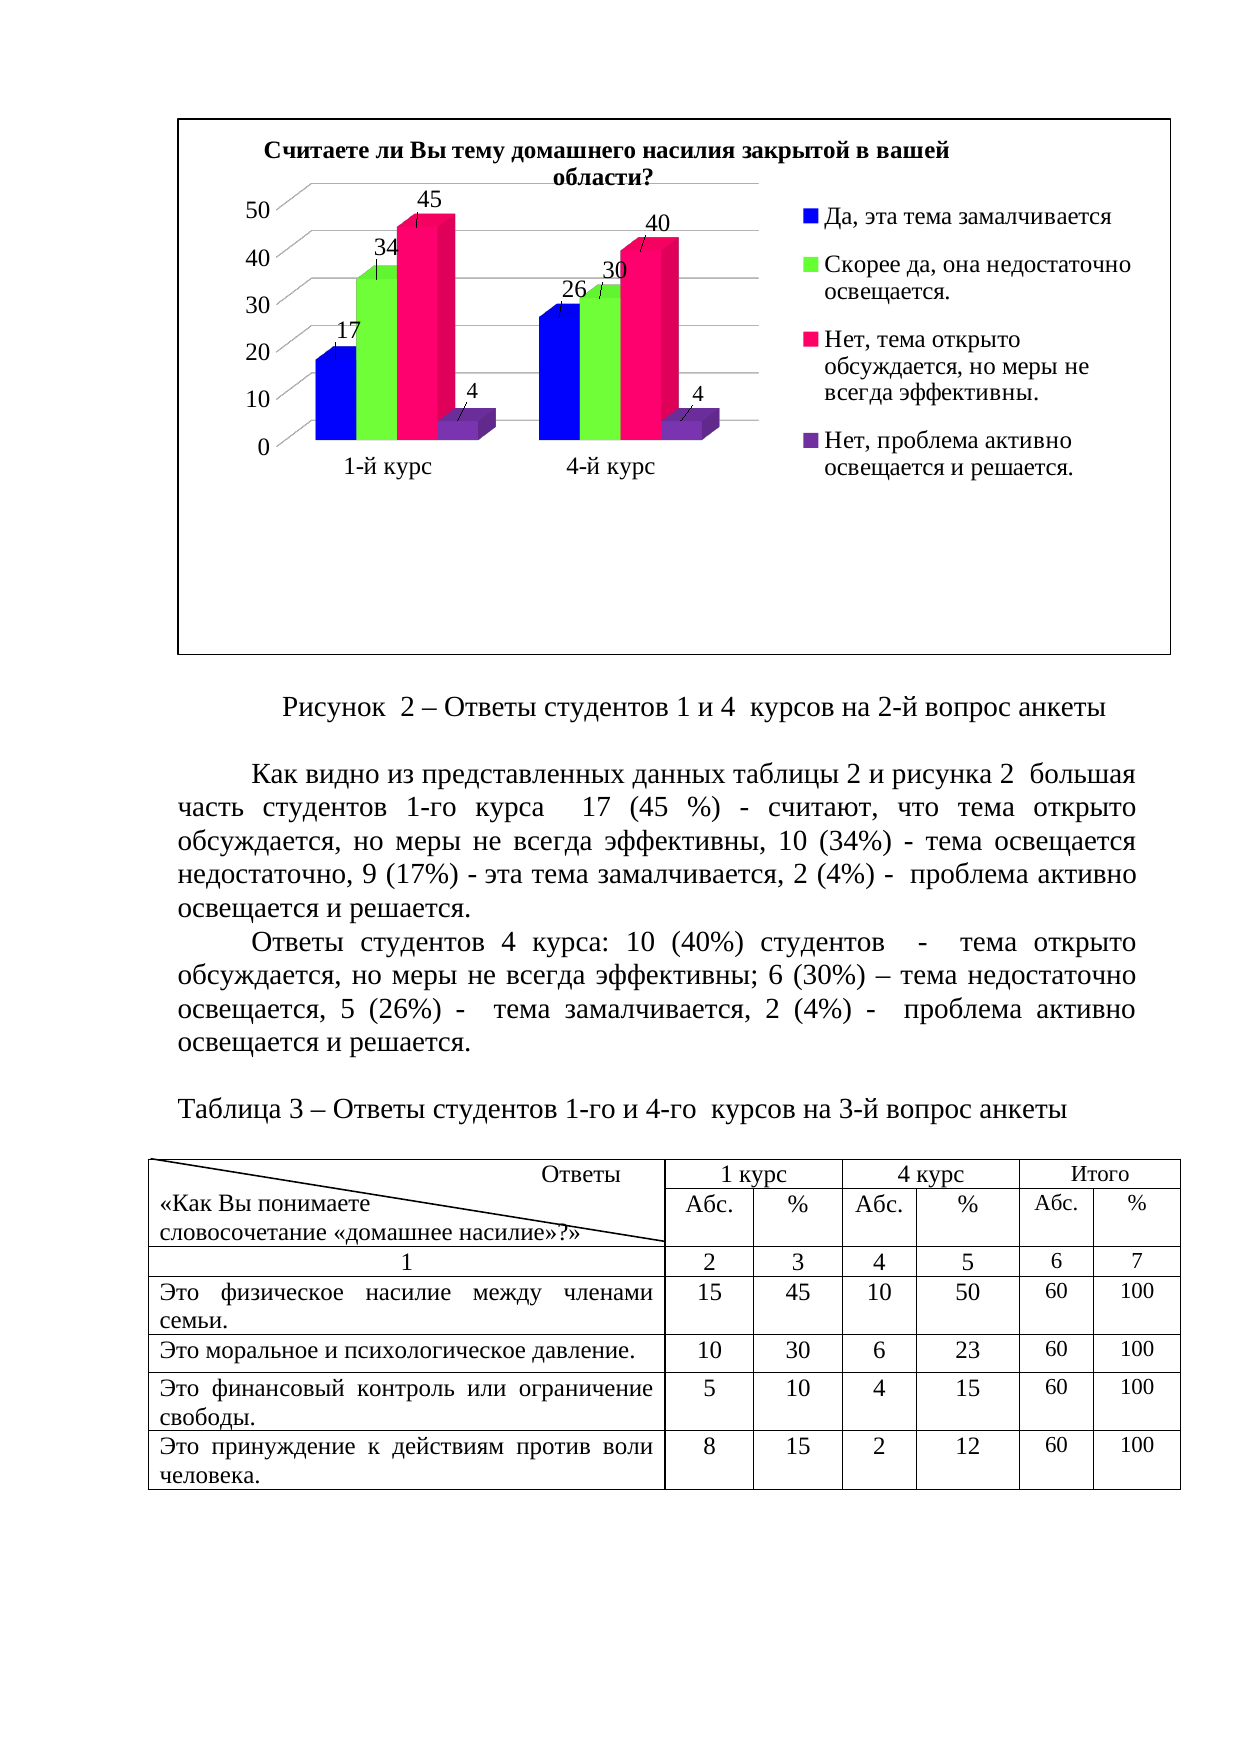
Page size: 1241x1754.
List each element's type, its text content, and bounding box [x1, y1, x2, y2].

table_cell 100 [1094, 1373, 1180, 1430]
table_cell 8 [666, 1431, 753, 1489]
table_cell 23 [917, 1335, 1019, 1372]
table_cell 5 [666, 1373, 753, 1430]
table_header 1 курс [666, 1160, 842, 1188]
table_cell 7 [1094, 1247, 1180, 1276]
table_cell 15 [666, 1277, 753, 1334]
table_cell % [754, 1189, 842, 1246]
table_cell Абс. [666, 1189, 753, 1246]
table_cell % [1094, 1189, 1180, 1246]
table_cell 4 [843, 1247, 916, 1276]
table_cell 10 [843, 1277, 916, 1334]
table_cell 50 [917, 1277, 1019, 1334]
table_cell 4 [843, 1373, 916, 1430]
text Рисунок 2 – Ответы студентов 1 и 4 курсов на 2-й вопрос анкеты [177, 689, 1137, 722]
table_header 4 курс [843, 1160, 1019, 1188]
table_cell 10 [754, 1373, 842, 1430]
table_cell Это моральное и психологическое давление. [149, 1335, 664, 1372]
table_header Ответы «Как Вы понимаете словосочетание «домашнее насилие»?» [149, 1160, 664, 1246]
table_cell 10 [666, 1335, 753, 1372]
table_cell 1 [149, 1247, 664, 1276]
table_cell 2 [666, 1247, 753, 1276]
table_cell 100 [1094, 1335, 1180, 1372]
table_cell 12 [917, 1431, 1019, 1489]
table_cell 3 [754, 1247, 842, 1276]
table_cell 60 [1020, 1431, 1093, 1489]
table_cell 30 [754, 1335, 842, 1372]
table_cell 60 [1020, 1373, 1093, 1430]
table_cell 60 [1020, 1277, 1093, 1334]
table_cell 15 [754, 1431, 842, 1489]
table_cell Это принуждение к действиям против воли человека. [149, 1431, 664, 1489]
table_cell 15 [917, 1373, 1019, 1430]
table_cell 5 [917, 1247, 1019, 1276]
table_cell Это финансовый контроль или ограничение свободы. [149, 1373, 664, 1430]
text Таблица 3 – Ответы студентов 1-го и 4-го курсов на 3-й вопрос анкеты [177, 1091, 1137, 1125]
table_cell 6 [843, 1335, 916, 1372]
table_cell 100 [1094, 1431, 1180, 1489]
table_cell Абс. [843, 1189, 916, 1246]
table_cell 100 [1094, 1277, 1180, 1334]
table_cell 2 [843, 1431, 916, 1489]
table_cell 6 [1020, 1247, 1093, 1276]
table_cell % [917, 1189, 1019, 1246]
table_cell 45 [754, 1277, 842, 1334]
text Ответы студентов 4 курса: 10 (40%) студентов - тема открыто обсуждается, но меры не всегда эффективны; 6 (30%) – тема недостаточно освещается, 5 (26%) - тема замалчивается, 2 (4%) - проблема активно освещается и решается. [177, 924, 1137, 1058]
text Как видно из представленных данных таблицы 2 и рисунка 2 большая часть студентов 1-го курса 17 (45 %) - считают, что тема открыто обсуждается, но меры не всегда эффективны, 10 (34%) - тема освещается недостаточно, 9 (17%) - эта тема замалчивается, 2 (4%) - проблема активно освещается и решается. [177, 756, 1137, 924]
table_cell Абс. [1020, 1189, 1093, 1246]
table_header Итого [1020, 1160, 1180, 1188]
table_cell Это физическое насилие между членами семьи. [149, 1277, 664, 1334]
table_cell 60 [1020, 1335, 1093, 1372]
